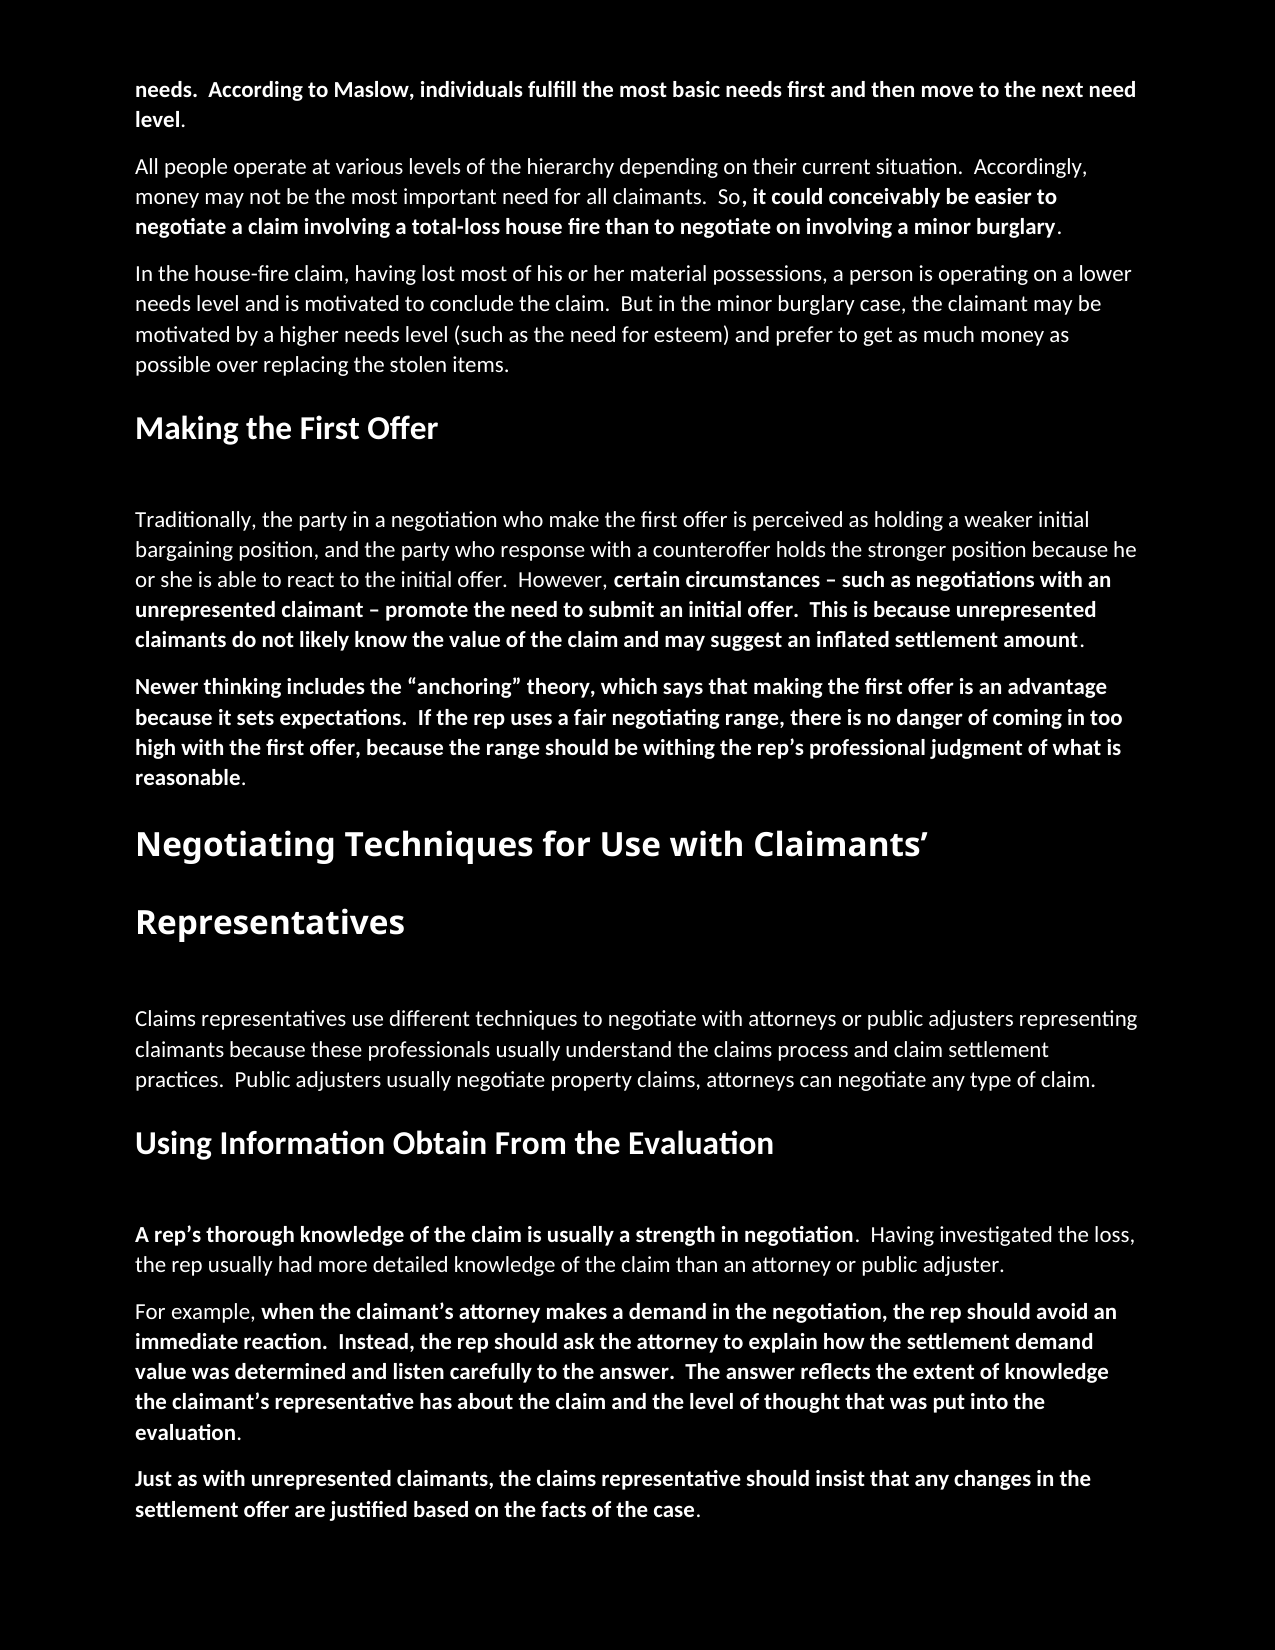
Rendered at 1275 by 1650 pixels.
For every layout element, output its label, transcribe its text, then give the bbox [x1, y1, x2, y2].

text In the house-fire claim, having lost most of his or her material possessions, a person is operating on a lower needs level and is motivated to conclude the claim. But in the minor burglary case, the claimant may be motivated by a higher needs level (such as the need for esteem) and prefer to get as much money as possible over replacing the stolen items. [135, 259, 1140, 378]
subtitle Negotiating Techniques for Use with Claimants’ Representatives [135, 820, 1140, 944]
subtitle Making the First Offer [135, 407, 1140, 448]
text Just as with unrepresented claimants, the claims representative should insist that any changes in the settlement offer are justified based on the facts of the case. [135, 1464, 1140, 1523]
text All people operate at various levels of the hierarchy depending on their current situation. Accordingly, money may not be the most important need for all claimants. So, it could conceivably be easier to negotiate a claim involving a total-loss house fire than to negotiate on involving a minor burglary. [135, 152, 1140, 241]
text A rep’s thorough knowledge of the claim is usually a strength in negotiation. Having investigated the loss, the rep usually had more detailed knowledge of the claim than an attorney or public adjuster. [135, 1220, 1140, 1278]
text For example, when the claimant’s attorney makes a demand in the negotiation, the rep should avoid an immediate reaction. Instead, the rep should ask the attorney to explain how the settlement demand value was determined and listen carefully to the answer. The answer reflects the extent of knowledge the claimant’s representative has about the claim and the level of thought that was put into the evaluation. [135, 1297, 1140, 1446]
subtitle Using Information Obtain From the Evaluation [135, 1122, 1140, 1163]
text Claims representatives use different techniques to negotiate with attorneys or public adjusters representing claimants because these professionals usually understand the claims process and claim settlement practices. Public adjusters usually negotiate property claims, attorneys can negotiate any type of claim. [135, 1004, 1140, 1093]
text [135, 75, 1140, 133]
text Traditionally, the party in a negotiation who make the first offer is perceived as holding a weaker initial bargaining position, and the party who response with a counteroffer holds the stronger position because he or she is able to react to the initial offer. However, certain circumstances – such as negotiations with an unrepresented claimant – promote the need to submit an initial offer. This is because unrepresented claimants do not likely know the value of the claim and may suggest an inflated settlement amount. [135, 505, 1140, 654]
text Newer thinking includes the “anchoring” theory, which says that making the first offer is an advantage because it sets expectations. If the rep uses a fair negotiating range, there is no danger of coming in too high with the first offer, because the range should be withing the rep’s professional judgment of what is reasonable. [135, 672, 1140, 791]
